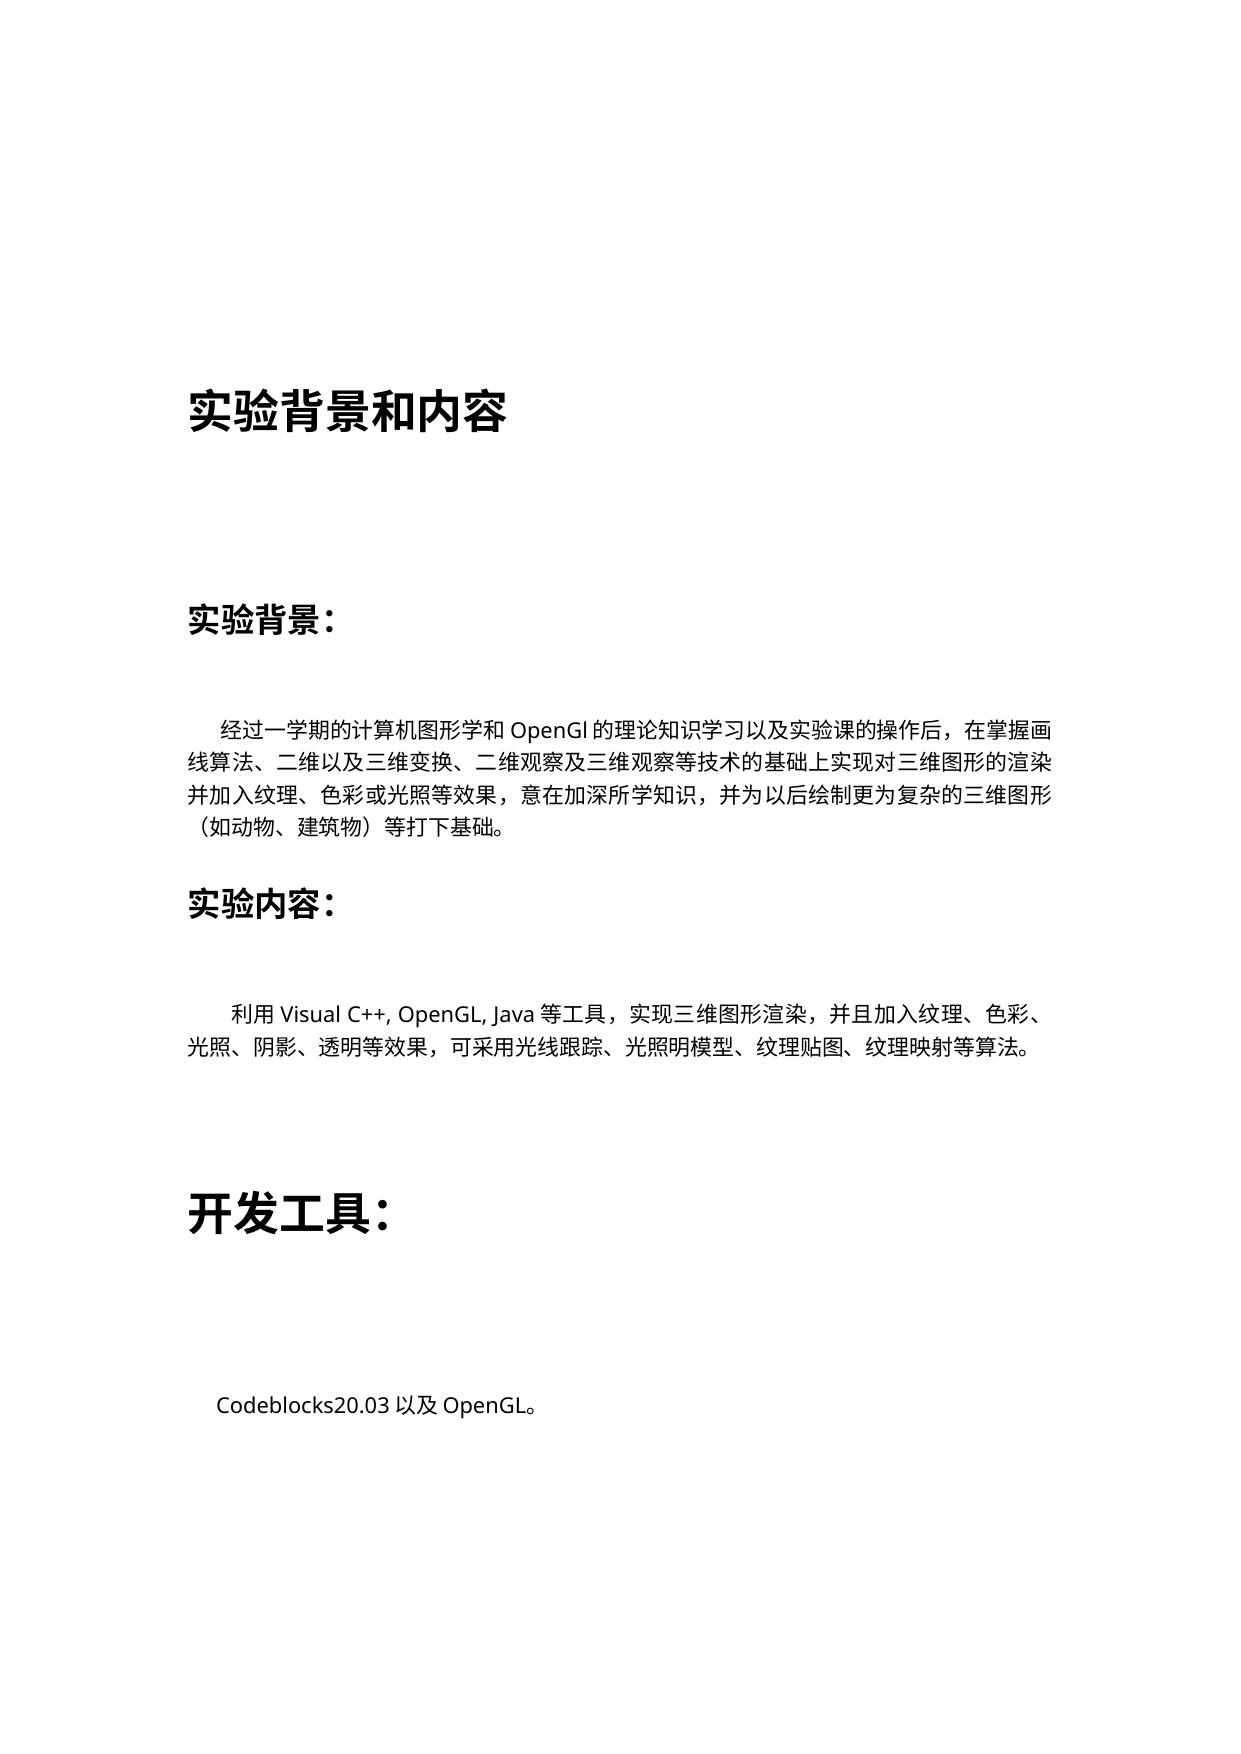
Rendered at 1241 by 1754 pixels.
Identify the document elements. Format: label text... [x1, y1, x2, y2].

text 经过一学期的计算机图形学和OpenGl的理论知识学习以及实验课的操作后，在掌握画线算法、二维以及三维变换、二维观察及三维观察等技术的基础上实现对三维图形的渲染，并加入纹理、色彩或光照等效果，意在加深所学知识，并为以后绘制更为复杂的三维图形（如动物、建筑物）等打下基础。 [187, 712, 1053, 842]
text 利用Visual C++, OpenGL, Java等工具，实现三维图形渲染，并且加入纹理、色彩、光照、阴影、透明等效果，可采用光线跟踪、光照明模型、纹理贴图、纹理映射等算法。 [187, 997, 1053, 1062]
subtitle 开发工具： [187, 1162, 1053, 1260]
subtitle 实验内容： [187, 869, 1053, 934]
subtitle 实验背景： [187, 585, 1053, 650]
text Codeblocks20.03以及OpenGL。 [187, 1388, 1053, 1420]
subtitle 实验背景和内容 [187, 360, 1053, 457]
